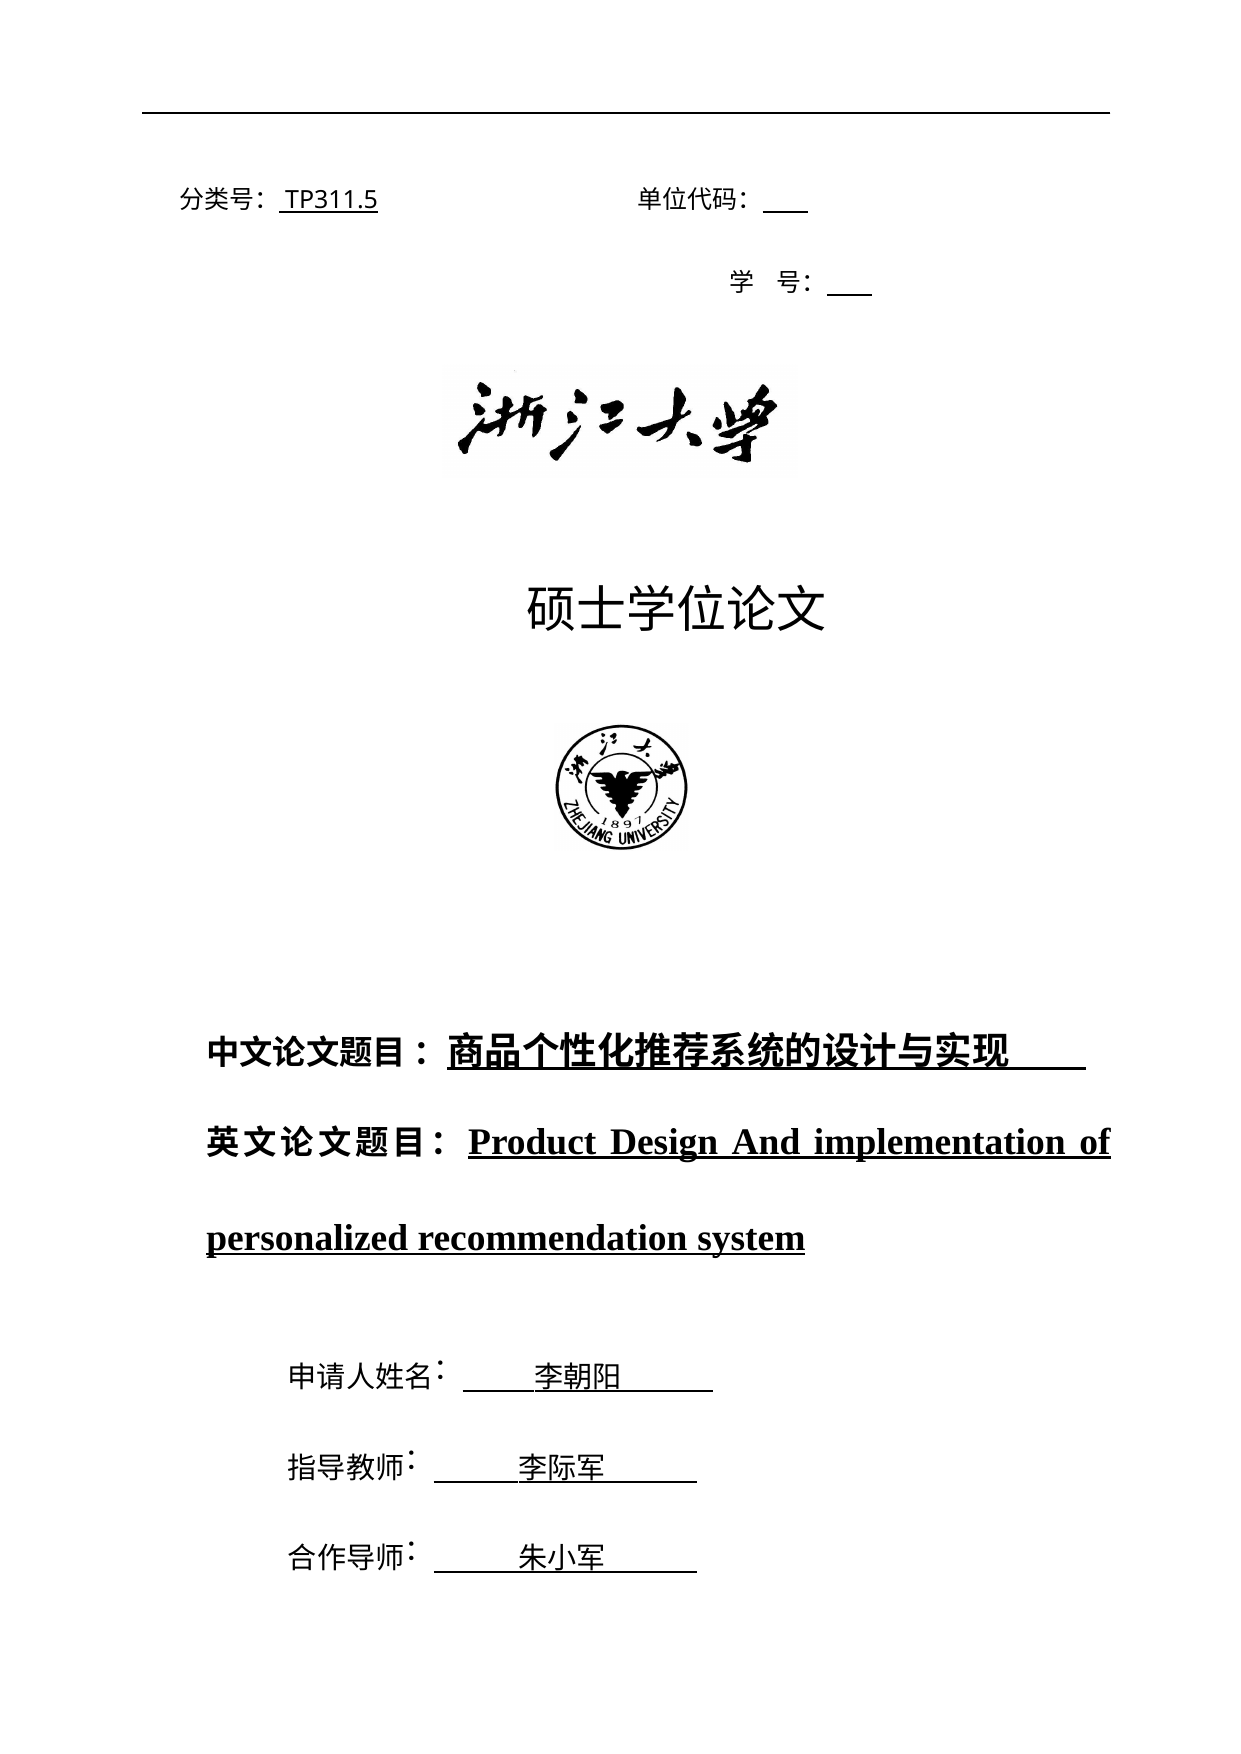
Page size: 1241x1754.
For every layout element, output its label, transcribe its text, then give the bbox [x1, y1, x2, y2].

picture [441, 364, 798, 478]
text 申请人姓名： 李朝阳 [229, 1338, 1110, 1403]
list 分类号： TP311.5 单位代码： [142, 165, 1110, 230]
text 英文论文题目：Product Design And implementation of personalized recommendation system [206, 1107, 1110, 1270]
text 指导教师： 李际军 [229, 1429, 1110, 1494]
picture [554, 723, 689, 851]
text 合作导师： 朱小军 [186, 1519, 1110, 1584]
text 学 号： [536, 248, 1110, 313]
text 硕士学位论文 [142, 378, 1110, 655]
text 中文论文题目 ：商品个性化推荐系统的设计与实现 [206, 1015, 1110, 1080]
